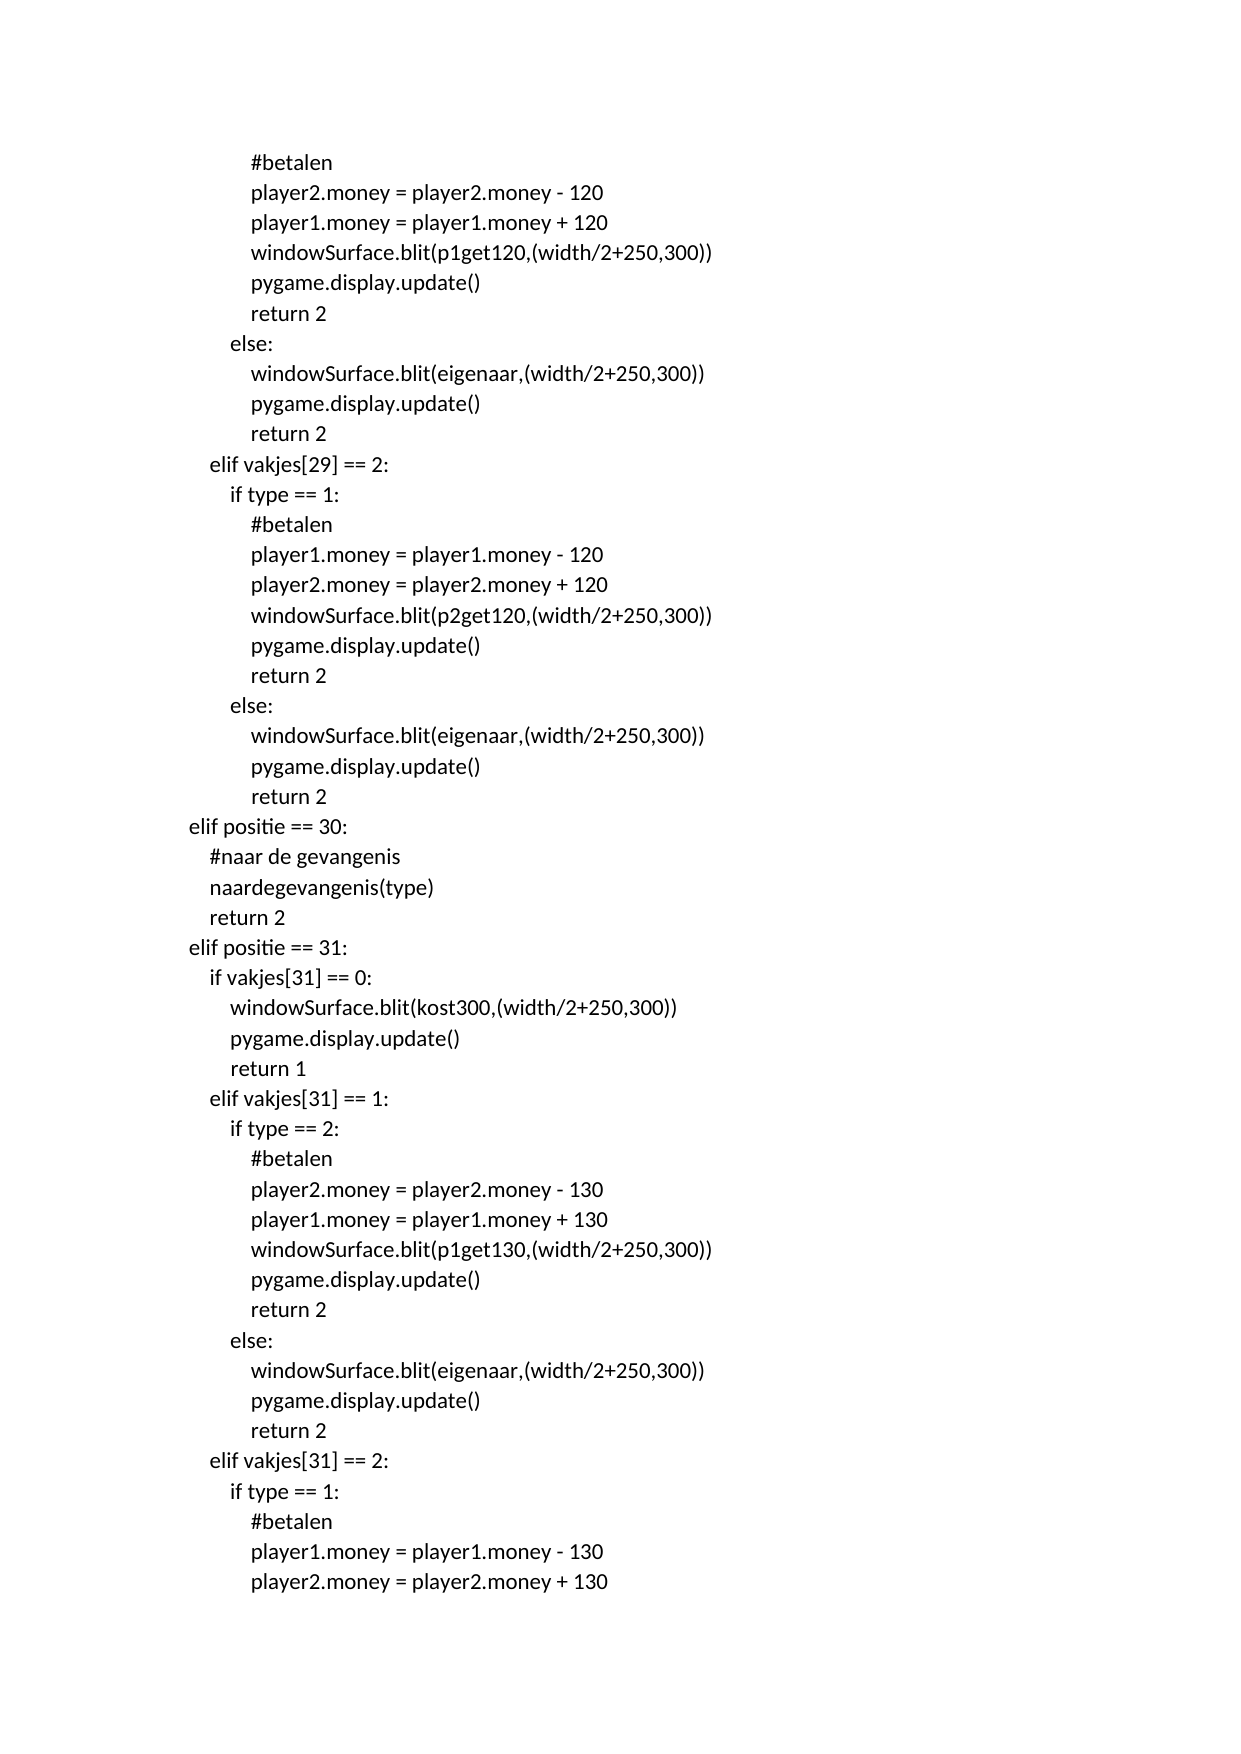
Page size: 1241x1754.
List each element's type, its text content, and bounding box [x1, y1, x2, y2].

text windowSurface.blit(eigenaar,(width/2+250,300)) [148, 722, 1093, 749]
text return 2 [148, 903, 1093, 931]
text pygame.display.update() [148, 752, 1093, 780]
text #betalen [148, 510, 1093, 538]
text elif positie == 30: [148, 812, 1093, 840]
text elif positie == 31: [148, 933, 1093, 961]
text else: [148, 691, 1093, 719]
text pygame.display.update() [148, 1265, 1093, 1293]
text naardegevangenis(type) [148, 873, 1093, 901]
text pygame.display.update() [148, 631, 1093, 659]
text elif vakjes[31] == 1: [148, 1084, 1093, 1112]
text windowSurface.blit(eigenaar,(width/2+250,300)) [148, 359, 1093, 387]
text return 2 [148, 299, 1093, 327]
text else: [148, 1326, 1093, 1354]
text #betalen [148, 1507, 1093, 1535]
text #naar de gevangenis [148, 842, 1093, 870]
text return 2 [148, 1296, 1093, 1323]
text windowSurface.blit(p1get120,(width/2+250,300)) [148, 238, 1093, 266]
text elif vakjes[29] == 2: [148, 450, 1093, 478]
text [148, 1356, 1093, 1384]
text #betalen [148, 148, 1093, 176]
text if vakjes[31] == 0: [148, 963, 1093, 991]
text player2.money = player2.money - 130 [148, 1175, 1093, 1203]
text player1.money = player1.money + 130 [148, 1205, 1093, 1233]
text pygame.display.update() [148, 1024, 1093, 1052]
text return 1 [148, 1054, 1093, 1082]
text player2.money = player2.money + 120 [148, 571, 1093, 598]
text if type == 1: [148, 480, 1093, 508]
text return 2 [148, 782, 1093, 810]
text else: [148, 329, 1093, 357]
text #betalen [148, 1144, 1093, 1172]
text elif vakjes[31] == 2: [148, 1447, 1093, 1474]
text player1.money = player1.money - 120 [148, 540, 1093, 568]
text pygame.display.update() [148, 389, 1093, 417]
text pygame.display.update() [148, 268, 1093, 296]
text windowSurface.blit(p1get130,(width/2+250,300)) [148, 1235, 1093, 1263]
text windowSurface.blit(kost300,(width/2+250,300)) [148, 993, 1093, 1021]
text windowSurface.blit(p2get120,(width/2+250,300)) [148, 601, 1093, 629]
text player2.money = player2.money - 120 [148, 178, 1093, 206]
text pygame.display.update() [148, 1386, 1093, 1414]
text return 2 [148, 419, 1093, 447]
text if type == 1: [148, 1477, 1093, 1505]
text player1.money = player1.money + 120 [148, 208, 1093, 236]
text return 2 [148, 661, 1093, 689]
text player1.money = player1.money - 130 [148, 1537, 1093, 1565]
text player2.money = player2.money + 130 [148, 1567, 1093, 1595]
text return 2 [148, 1416, 1093, 1444]
text if type == 2: [148, 1114, 1093, 1142]
